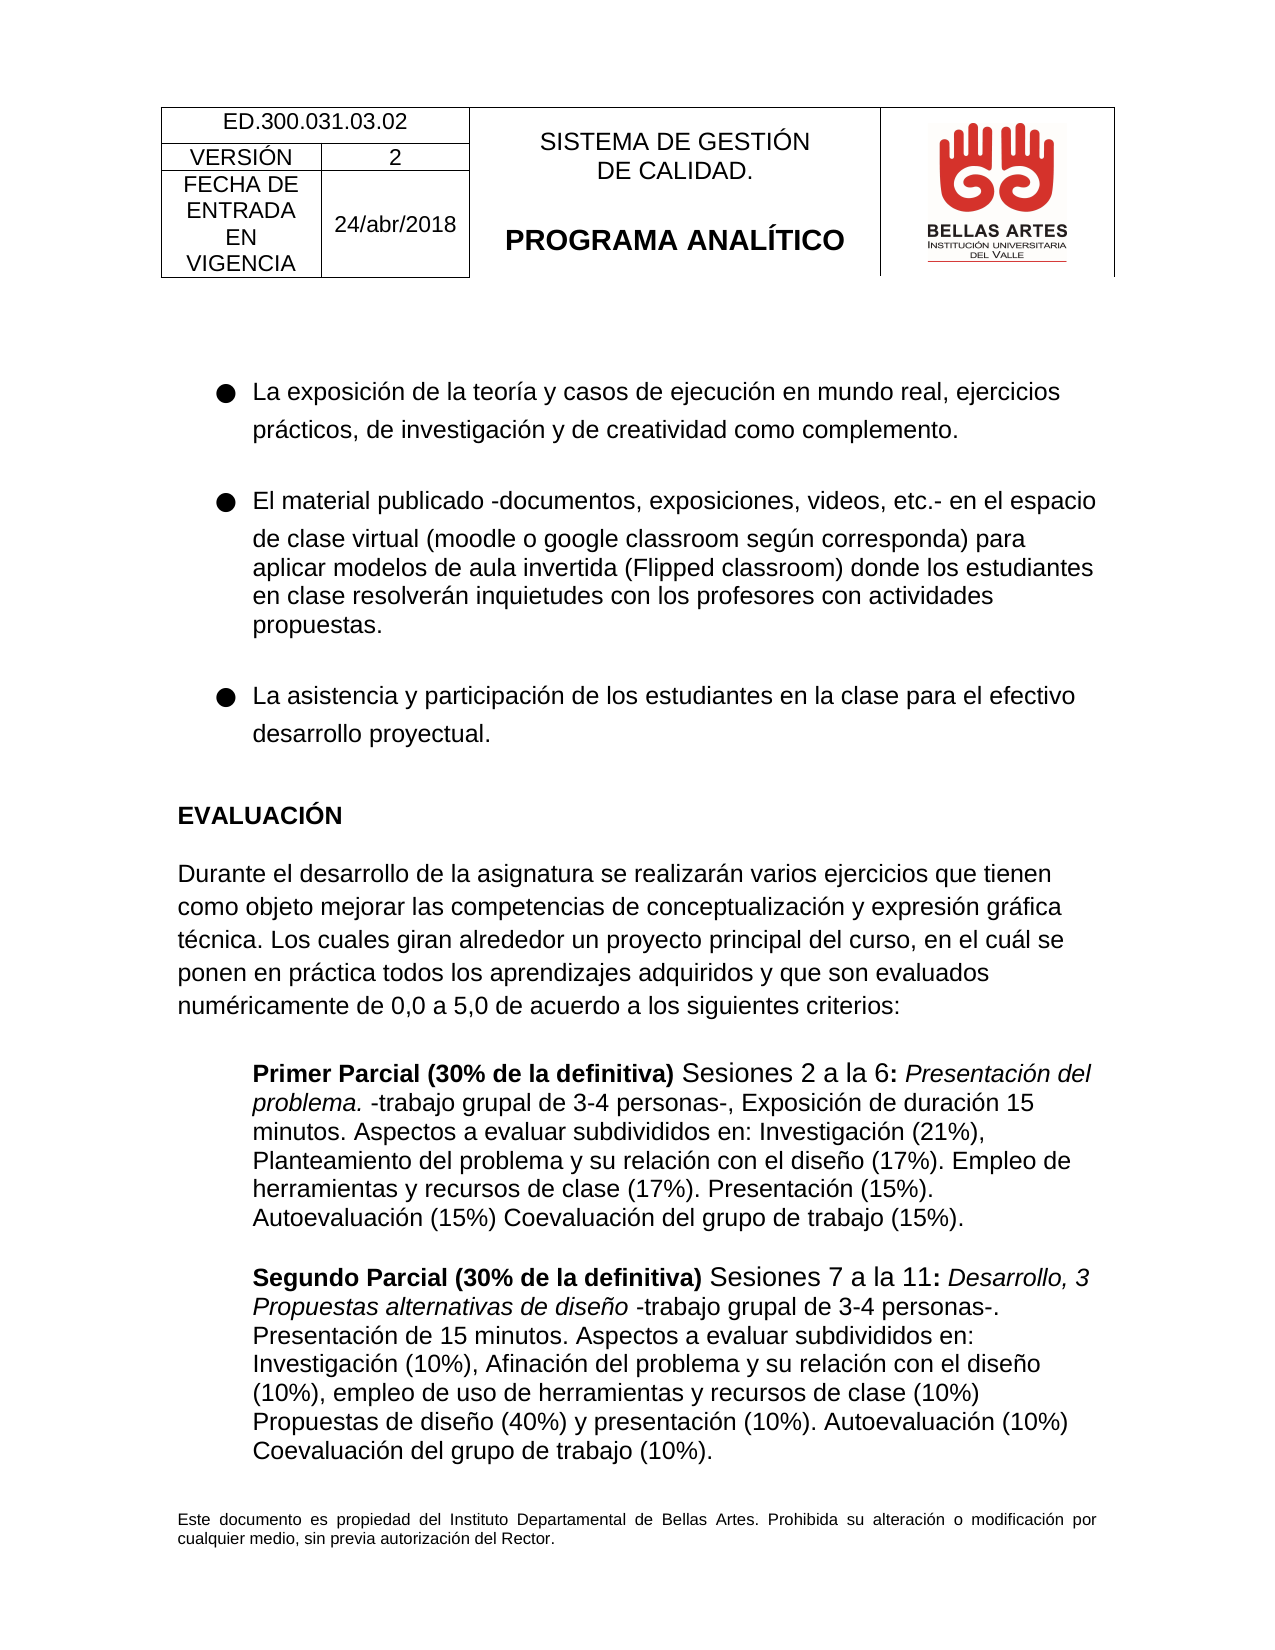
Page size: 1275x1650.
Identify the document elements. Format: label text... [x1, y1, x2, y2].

list La asistencia y participación de los estudiantes en la clase para el efectivo desarrollo proyectual. [215, 668, 1098, 748]
text Segundo Parcial (30% de la definitiva) Sesiones 7 a la 11: Desarrollo, 3 Propuestas alternativas de diseño -trabajo grupal de 3-4 personas-. Presentación de 15 minutos. Aspectos a evaluar subdivididos en: Investigación (10%), Afinación del problema y su relación con el diseño (10%), empleo de uso de herramientas y recursos de clase (10%) Propuestas de diseño (40%) y presentación (10%). Autoevaluación (10%) Coevaluación del grupo de trabajo (10%). [252, 1261, 1098, 1493]
list La exposición de la teoría y casos de ejecución en mundo real, ejercicios prácticos, de investigación y de creatividad como complemento. [215, 364, 1098, 473]
subtitle EVALUACIÓN [177, 801, 1098, 830]
list El material publicado -documentos, exposiciones, videos, etc.- en el espacio de clase virtual (moodle o google classroom según corresponda) para aplicar modelos de aula invertida (Flipped classroom) donde los estudiantes en clase resolverán inquietudes con los profesores con actividades propuestas. [215, 473, 1098, 668]
picture [927, 123, 1067, 262]
text Primer Parcial (30% de la definitiva) Sesiones 2 a la 6: Presentación del problema. -trabajo grupal de 3-4 personas-, Exposición de duración 15 minutos. Aspectos a evaluar subdivididos en: Investigación (21%), Planteamiento del problema y su relación con el diseño (17%). Empleo de herramientas y recursos de clase (17%). Presentación (15%). Autoevaluación (15%) Coevaluación del grupo de trabajo (15%). [252, 1057, 1098, 1261]
text Durante el desarrollo de la asignatura se realizarán varios ejercicios que tienen como objeto mejorar las competencias de conceptualización y expresión gráfica técnica. Los cuales giran alrededor un proyecto principal del curso, en el cuál se ponen en práctica todos los aprendizajes adquiridos y que son evaluados numéricamente de 0,0 a 5,0 de acuerdo a los siguientes criterios: [177, 859, 1098, 1020]
